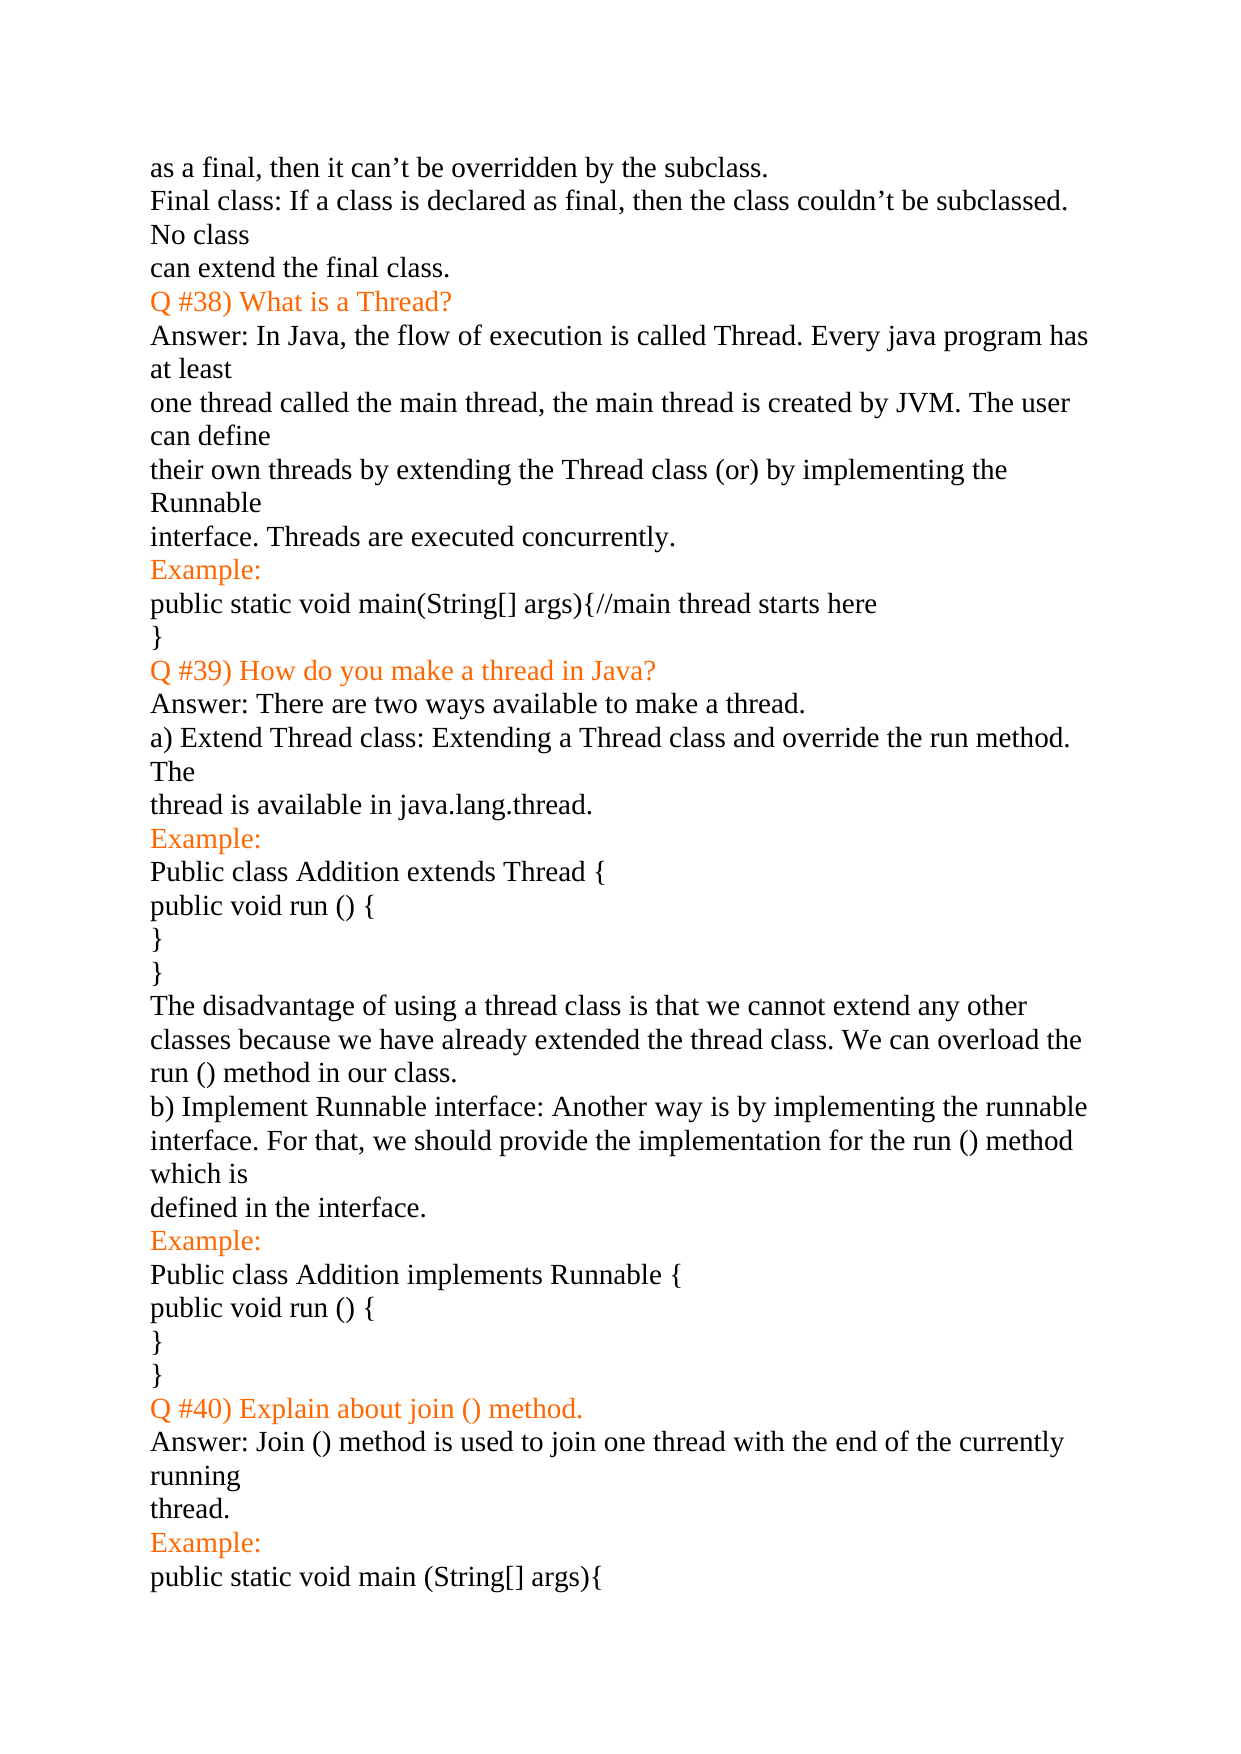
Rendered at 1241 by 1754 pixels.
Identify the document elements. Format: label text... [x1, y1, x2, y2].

text public void run () { [150, 1290, 1090, 1324]
text thread is available in java.lang.thread. [150, 787, 1090, 821]
text Answer: In Java, the flow of execution is called Thread. Every java program has at least [150, 318, 1090, 385]
text public void run () { [150, 888, 1090, 921]
text Example: [150, 552, 1090, 586]
text interface. For that, we should provide the implementation for the run () method which is [150, 1123, 1090, 1190]
text Answer: Join () method is used to join one thread with the end of the currently running [150, 1424, 1090, 1492]
text Q #39) How do you make a thread in Java? [150, 653, 1090, 687]
text defined in the interface. [150, 1190, 1090, 1223]
text Example: [150, 1525, 1090, 1559]
text b) Implement Runnable interface: Another way is by implementing the runnable [150, 1089, 1090, 1123]
text as a final, then it can’t be overridden by the subclass. [150, 150, 1090, 183]
text public static void main(String[] args){//main thread starts here [150, 586, 1090, 619]
text The disadvantage of using a thread class is that we cannot extend any other classes because we have already extended the thread class. We can overload the run () method in our class. [150, 988, 1090, 1089]
text Example: [150, 1223, 1090, 1257]
text interface. Threads are executed concurrently. [150, 519, 1090, 552]
text } [150, 619, 1090, 653]
text public static void main (String[] args){ [150, 1559, 1090, 1592]
text } [150, 955, 1090, 988]
text can extend the final class. [150, 251, 1090, 284]
text Answer: There are two ways available to make a thread. [150, 687, 1090, 720]
text a) Extend Thread class: Extending a Thread class and override the run method. The [150, 720, 1090, 787]
text } [150, 1357, 1090, 1391]
text } [150, 921, 1090, 955]
text Q #40) Explain about join () method. [150, 1391, 1090, 1424]
text Final class: If a class is declared as final, then the class couldn’t be subclassed. No class [150, 183, 1090, 251]
text Public class Addition extends Thread { [150, 854, 1090, 888]
text Q #38) What is a Thread? [150, 284, 1090, 318]
text Example: [150, 821, 1090, 854]
text thread. [150, 1492, 1090, 1525]
text Public class Addition implements Runnable { [150, 1257, 1090, 1290]
text } [150, 1324, 1090, 1357]
text their own threads by extending the Thread class (or) by implementing the Runnable [150, 452, 1090, 519]
text one thread called the main thread, the main thread is created by JVM. The user can define [150, 385, 1090, 452]
